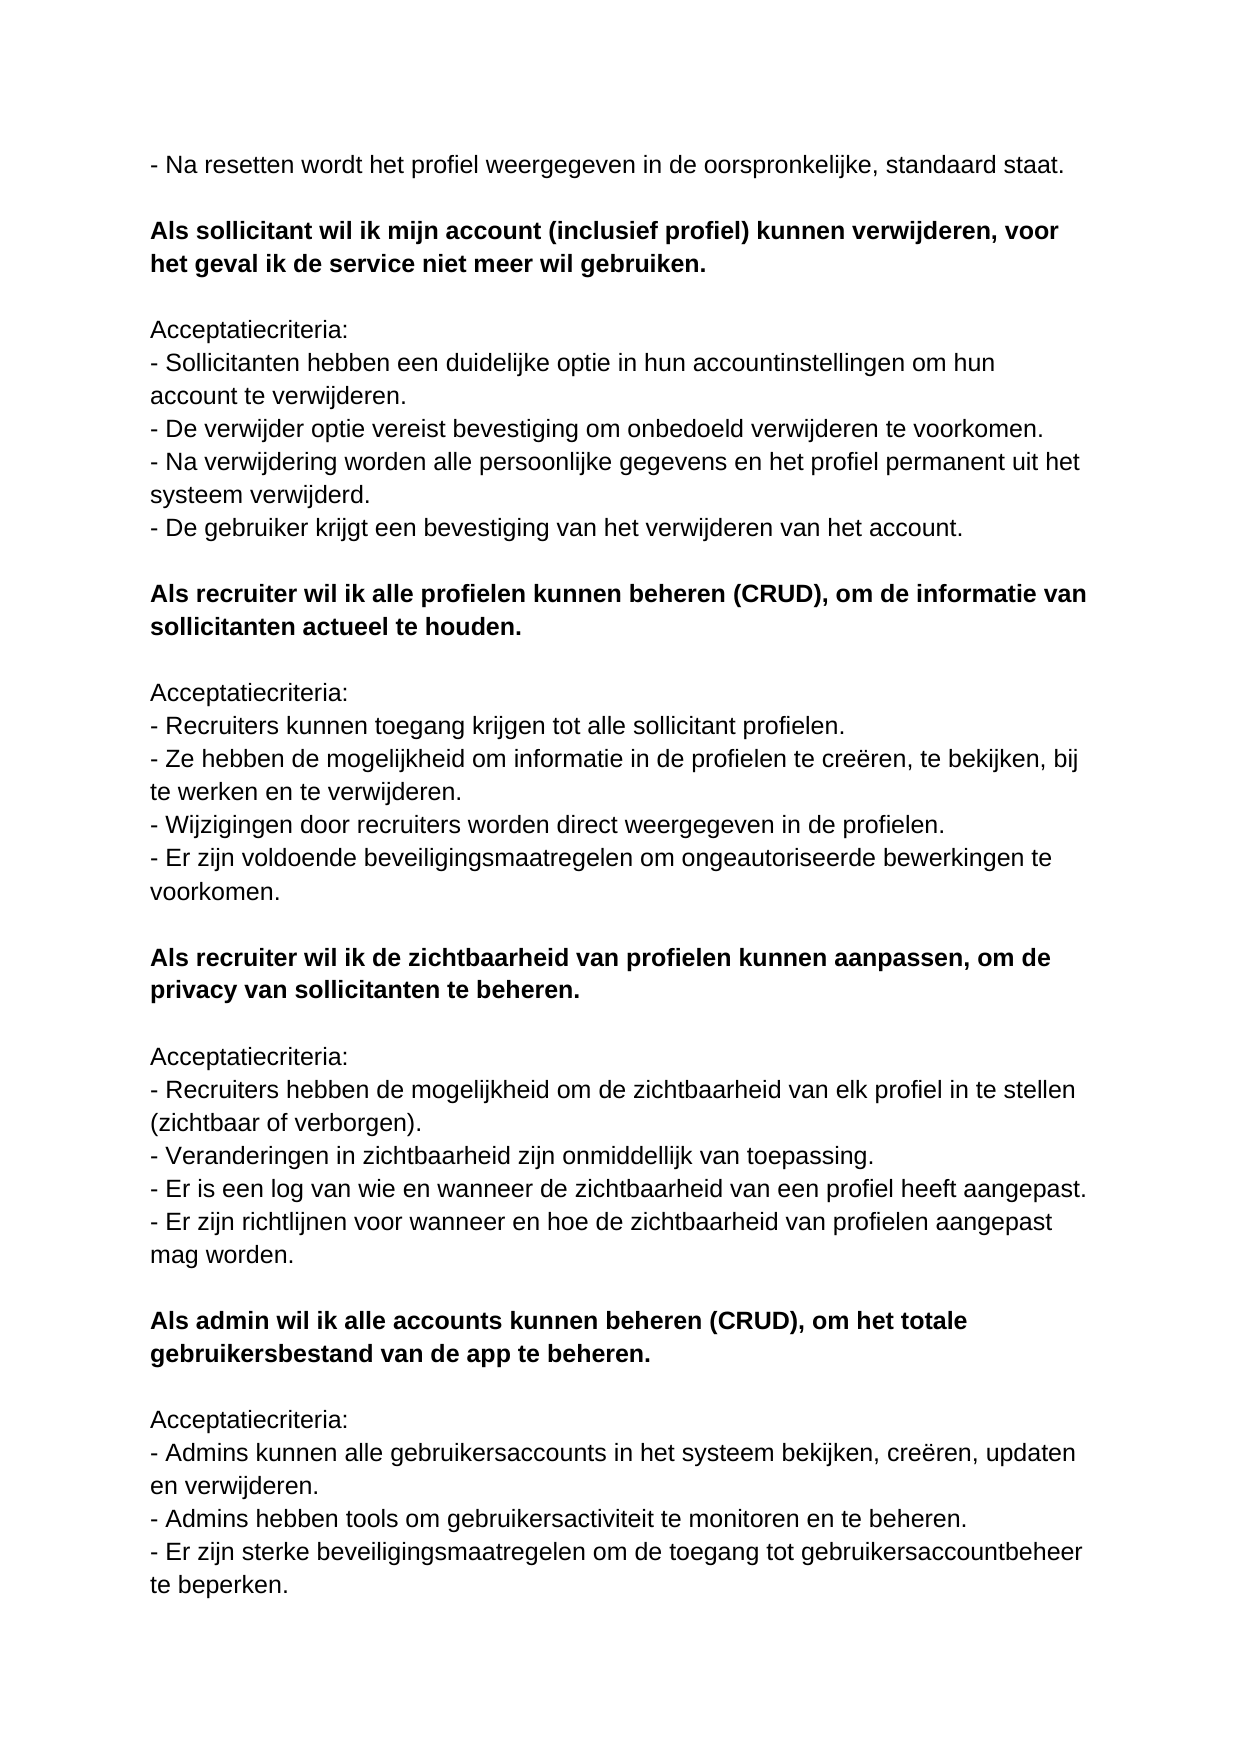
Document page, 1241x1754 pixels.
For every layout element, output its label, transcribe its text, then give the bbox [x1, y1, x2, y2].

text - Na resetten wordt het profiel weergegeven in de oorspronkelijke, standaard staat. [150, 150, 1090, 179]
text Als admin wil ik alle accounts kunnen beheren (CRUD), om het totale gebruikersbestand van de app te beheren. [150, 1306, 1090, 1367]
text - Recruiters hebben de mogelijkheid om de zichtbaarheid van elk profiel in te stellen (zichtbaar of verborgen). [150, 1074, 1090, 1136]
text - Er zijn richtlijnen voor wanneer en hoe de zichtbaarheid van profielen aangepast mag worden. [150, 1207, 1090, 1268]
text - Sollicitanten hebben een duidelijke optie in hun accountinstellingen om hun account te verwijderen. [150, 348, 1090, 410]
text Als recruiter wil ik de zichtbaarheid van profielen kunnen aanpassen, om de privacy van sollicitanten te beheren. [150, 942, 1090, 1004]
text Acceptatiecriteria: [150, 1405, 1090, 1433]
text Als recruiter wil ik alle profielen kunnen beheren (CRUD), om de informatie van sollicitanten actueel te houden. [150, 579, 1090, 641]
text - Ze hebben de mogelijkheid om informatie in de profielen te creëren, te bekijken, bij te werken en te verwijderen. [150, 744, 1090, 806]
text - Na verwijdering worden alle persoonlijke gegevens en het profiel permanent uit het systeem verwijderd. [150, 447, 1090, 509]
text - Er zijn sterke beveiligingsmaatregelen om de toegang tot gebruikersaccountbeheer te beperken. [150, 1537, 1090, 1599]
text Acceptatiecriteria: [150, 678, 1090, 707]
text Acceptatiecriteria: [150, 1042, 1090, 1070]
text Acceptatiecriteria: [150, 315, 1090, 344]
text - Admins kunnen alle gebruikersaccounts in het systeem bekijken, creëren, updaten en verwijderen. [150, 1438, 1090, 1499]
text - Veranderingen in zichtbaarheid zijn onmiddellijk van toepassing. [150, 1141, 1090, 1169]
text - Recruiters kunnen toegang krijgen tot alle sollicitant profielen. [150, 711, 1090, 740]
text - Wijzigingen door recruiters worden direct weergegeven in de profielen. [150, 810, 1090, 839]
text - De verwijder optie vereist bevestiging om onbedoeld verwijderen te voorkomen. [150, 414, 1090, 443]
text - Er is een log van wie en wanneer de zichtbaarheid van een profiel heeft aangepast. [150, 1174, 1090, 1202]
text Als sollicitant wil ik mijn account (inclusief profiel) kunnen verwijderen, voor het geval ik de service niet meer wil gebruiken. [150, 216, 1090, 278]
text - De gebruiker krijgt een bevestiging van het verwijderen van het account. [150, 513, 1090, 542]
text - Er zijn voldoende beveiligingsmaatregelen om ongeautoriseerde bewerkingen te voorkomen. [150, 843, 1090, 905]
text - Admins hebben tools om gebruikersactiviteit te monitoren en te beheren. [150, 1504, 1090, 1533]
